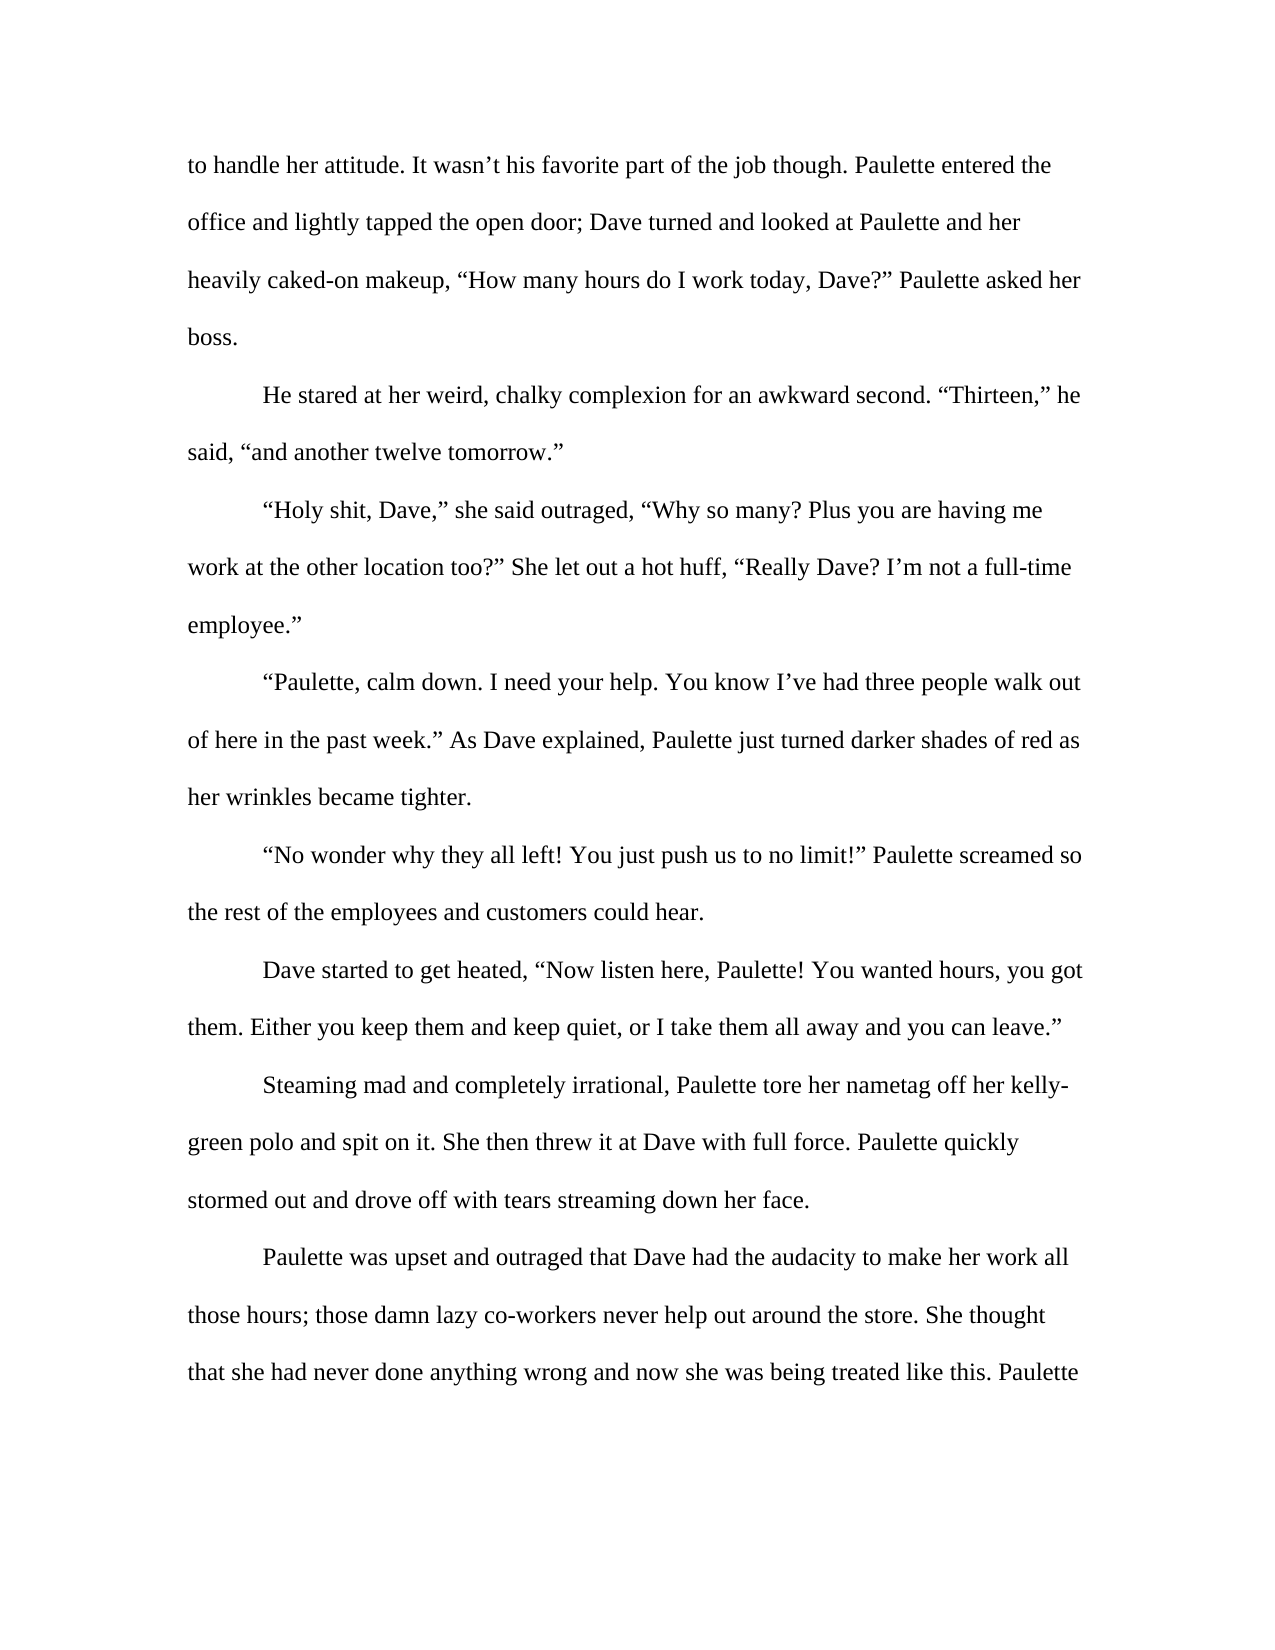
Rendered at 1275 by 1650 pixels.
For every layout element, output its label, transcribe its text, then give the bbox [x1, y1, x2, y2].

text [187, 1242, 1087, 1386]
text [187, 150, 1087, 351]
text “No wonder why they all left! You just push us to no limit!” Paulette screamed so the rest of the employees and customers could hear. [187, 840, 1087, 926]
text “Holy shit, Dave,” she said outraged, “Why so many? Plus you are having me work at the other location too?” She let out a hot huff, “Really Dave? I’m not a full-time employee.” [187, 495, 1087, 639]
text Steaming mad and completely irrational, Paulette tore her nametag off her kelly-green polo and spit on it. She then threw it at Dave with full force. Paulette quickly stormed out and drove off with tears streaming down her face. [187, 1070, 1087, 1214]
text He stared at her weird, chalky complexion for an awkward second. “Thirteen,” he said, “and another twelve tomorrow.” [187, 380, 1087, 466]
text “Paulette, calm down. I need your help. You know I’ve had three people walk out of here in the past week.” As Dave explained, Paulette just turned darker shades of red as her wrinkles became tighter. [187, 667, 1087, 811]
text Dave started to get heated, “Now listen here, Paulette! You wanted hours, you got them. Either you keep them and keep quiet, or I take them all away and you can leave.” [187, 955, 1087, 1041]
